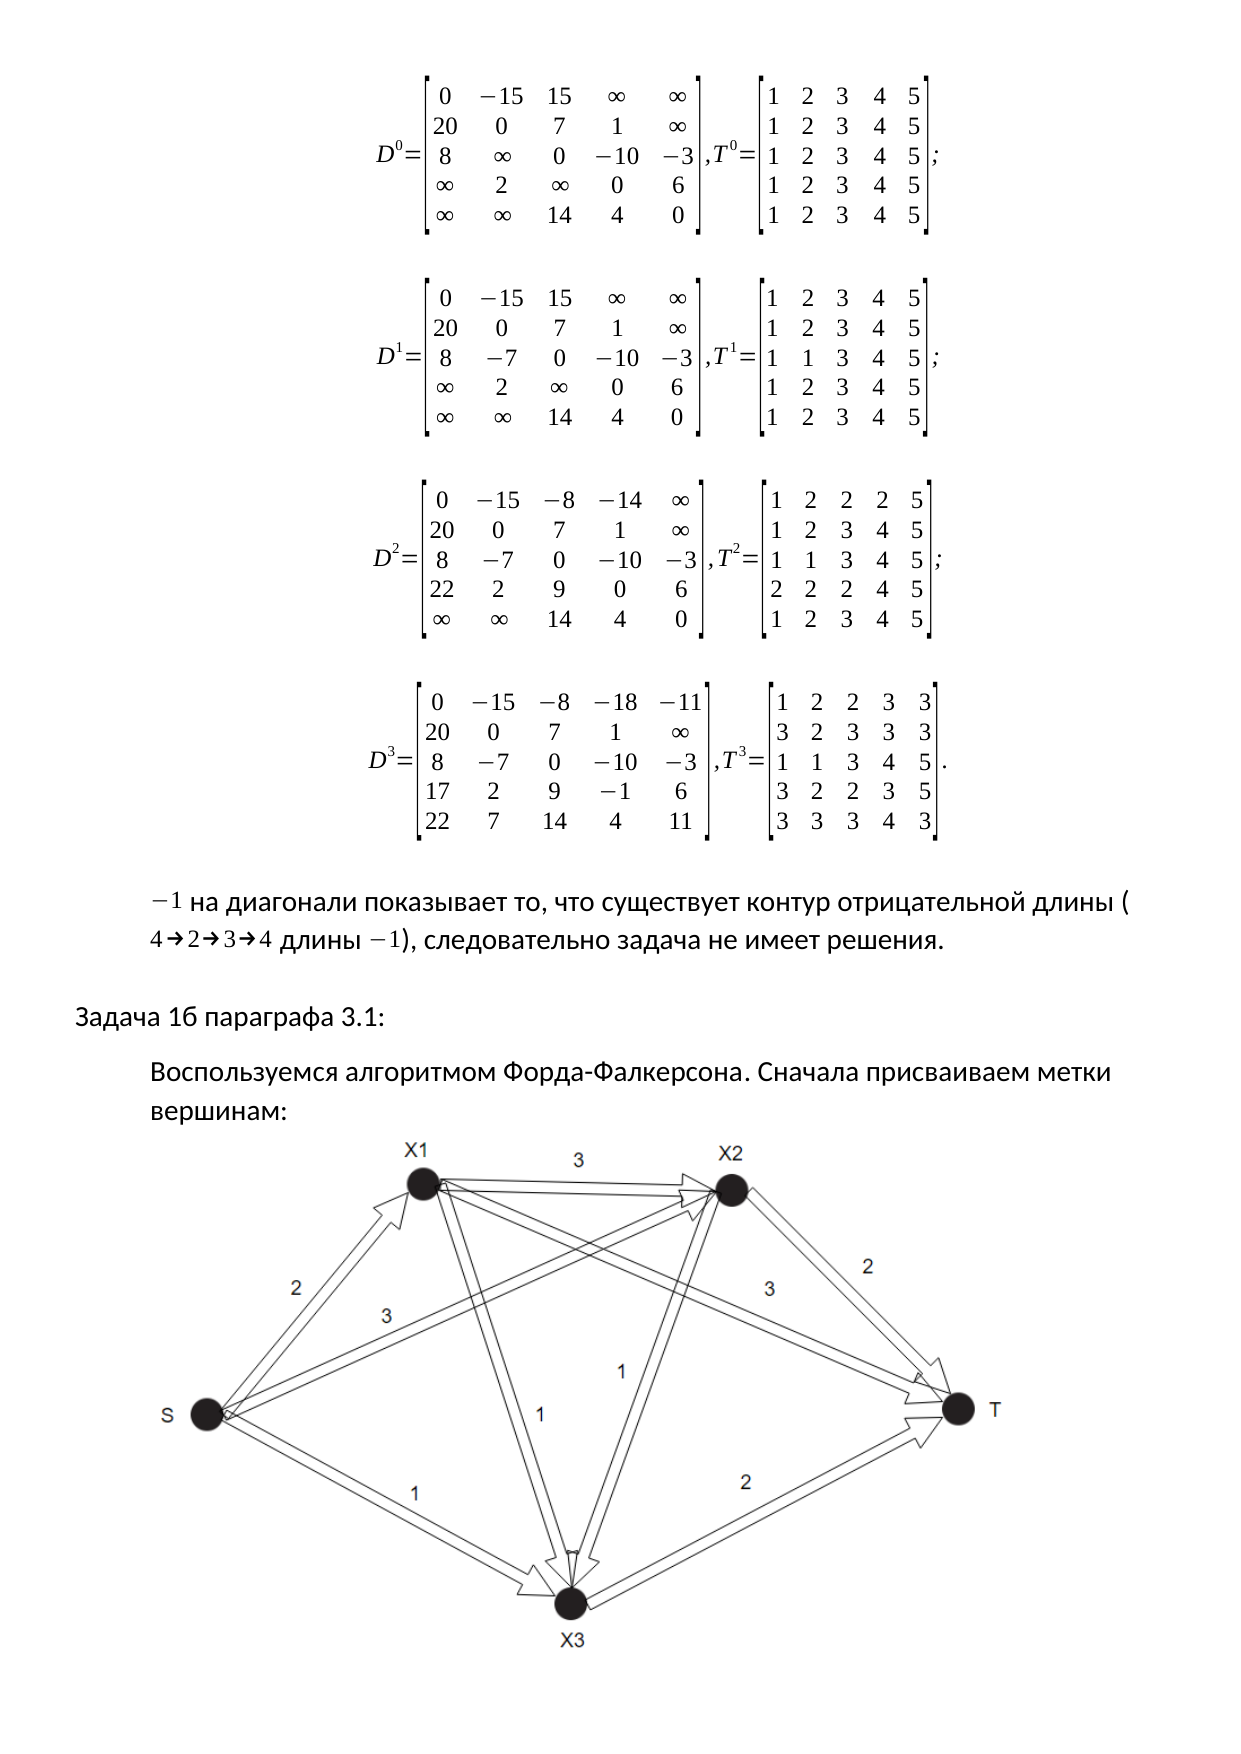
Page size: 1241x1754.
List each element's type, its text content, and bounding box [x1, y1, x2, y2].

text на диагонали показывает то, что существует контур отрицательной длины ( длины ), следовательно задача не имеет решения. [150, 883, 1165, 957]
picture [150, 1130, 1011, 1662]
text Воспользуемся алгоритмом Форда-Фалкерсона. Сначала присваиваем метки вершинам: [150, 1053, 1165, 1127]
text Задача 1б параграфа 3.1: [75, 998, 1165, 1034]
